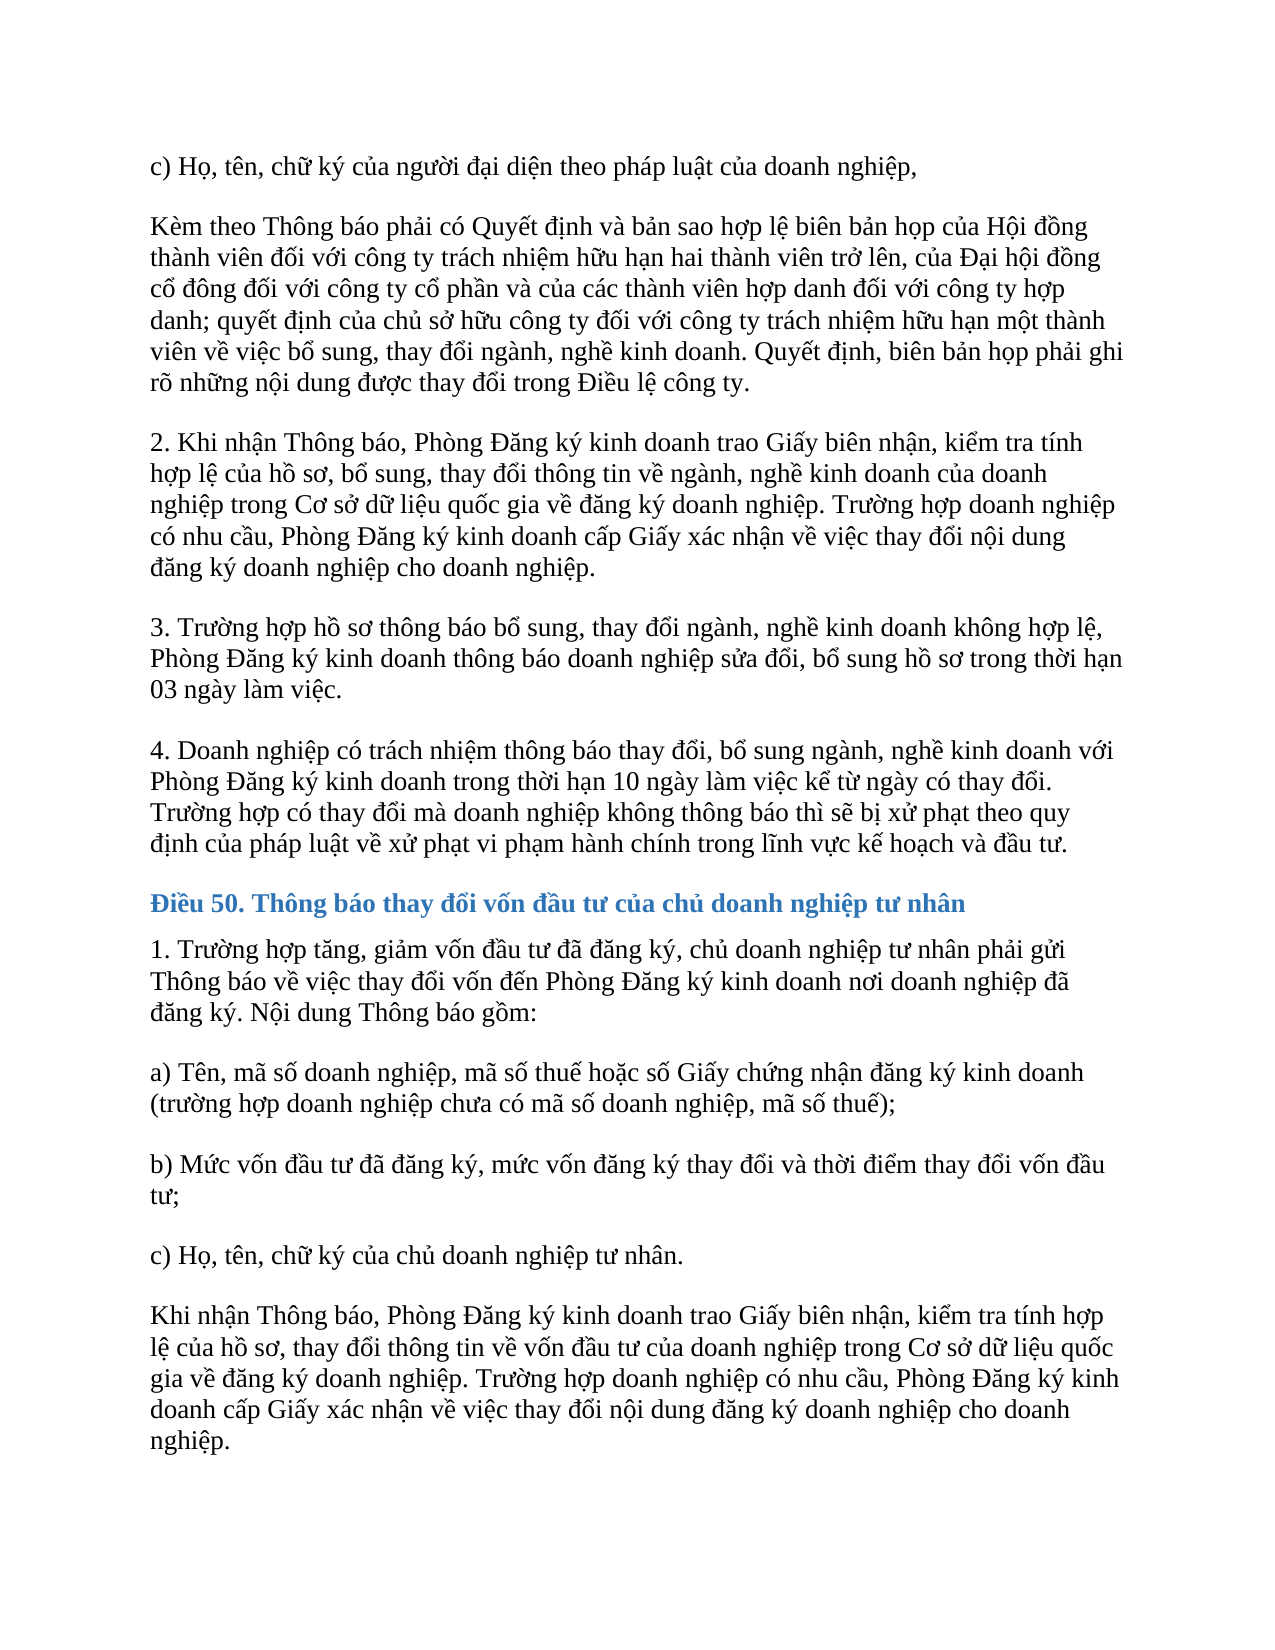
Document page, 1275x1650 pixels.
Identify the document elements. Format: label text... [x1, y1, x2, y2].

text c) Họ, tên, chữ ký của chủ doanh nghiệp tư nhân. [150, 1239, 1125, 1270]
text Khi nhận Thông báo, Phòng Đăng ký kinh doanh trao Giấy biên nhận, kiểm tra tính hợp lệ của hồ sơ, thay đổi thông tin về vốn đầu tư của doanh nghiệp trong Cơ sở dữ liệu quốc gia về đăng ký doanh nghiệp. Trường hợp doanh nghiệp có nhu cầu, Phòng Đăng ký kinh doanh cấp Giấy xác nhận về việc thay đổi nội dung đăng ký doanh nghiệp cho doanh nghiệp. [150, 1299, 1125, 1455]
text 2. Khi nhận Thông báo, Phòng Đăng ký kinh doanh trao Giấy biên nhận, kiểm tra tính hợp lệ của hồ sơ, bổ sung, thay đổi thông tin về ngành, nghề kinh doanh của doanh nghiệp trong Cơ sở dữ liệu quốc gia về đăng ký doanh nghiệp. Trường hợp doanh nghiệp có nhu cầu, Phòng Đăng ký kinh doanh cấp Giấy xác nhận về việc thay đổi nội dung đăng ký doanh nghiệp cho doanh nghiệp. [150, 426, 1125, 582]
subtitle Điều 50. Thông báo thay đổi vốn đầu tư của chủ doanh nghiệp tư nhân [150, 888, 1125, 919]
text 1. Trường hợp tăng, giảm vốn đầu tư đã đăng ký, chủ doanh nghiệp tư nhân phải gửi Thông báo về việc thay đổi vốn đến Phòng Đăng ký kinh doanh nơi doanh nghiệp đã đăng ký. Nội dung Thông báo gồm: [150, 934, 1125, 1027]
text Kèm theo Thông báo phải có Quyết định và bản sao hợp lệ biên bản họp của Hội đồng thành viên đối với công ty trách nhiệm hữu hạn hai thành viên trở lên, của Đại hội đồng cổ đông đối với công ty cổ phần và của các thành viên hợp danh đối với công ty hợp danh; quyết định của chủ sở hữu công ty đối với công ty trách nhiệm hữu hạn một thành viên về việc bổ sung, thay đổi ngành, nghề kinh doanh. Quyết định, biên bản họp phải ghi rõ những nội dung được thay đổi trong Điều lệ công ty. [150, 210, 1125, 397]
text b) Mức vốn đầu tư đã đăng ký, mức vốn đăng ký thay đổi và thời điểm thay đổi vốn đầu tư; [150, 1148, 1125, 1210]
text 4. Doanh nghiệp có trách nhiệm thông báo thay đổi, bổ sung ngành, nghề kinh doanh với Phòng Đăng ký kinh doanh trong thời hạn 10 ngày làm việc kể từ ngày có thay đổi. Trường hợp có thay đổi mà doanh nghiệp không thông báo thì sẽ bị xử phạt theo quy định của pháp luật về xử phạt vi phạm hành chính trong lĩnh vực kế hoạch và đầu tư. [150, 734, 1125, 858]
text a) Tên, mã số doanh nghiệp, mã số thuế hoặc số Giấy chứng nhận đăng ký kinh doanh (trường hợp doanh nghiệp chưa có mã số doanh nghiệp, mã số thuế); [150, 1056, 1125, 1118]
text c) Họ, tên, chữ ký của người đại diện theo pháp luật của doanh nghiệp, [150, 150, 1125, 181]
text 3. Trường hợp hồ sơ thông báo bổ sung, thay đổi ngành, nghề kinh doanh không hợp lệ, Phòng Đăng ký kinh doanh thông báo doanh nghiệp sửa đổi, bổ sung hồ sơ trong thời hạn 03 ngày làm việc. [150, 611, 1125, 705]
